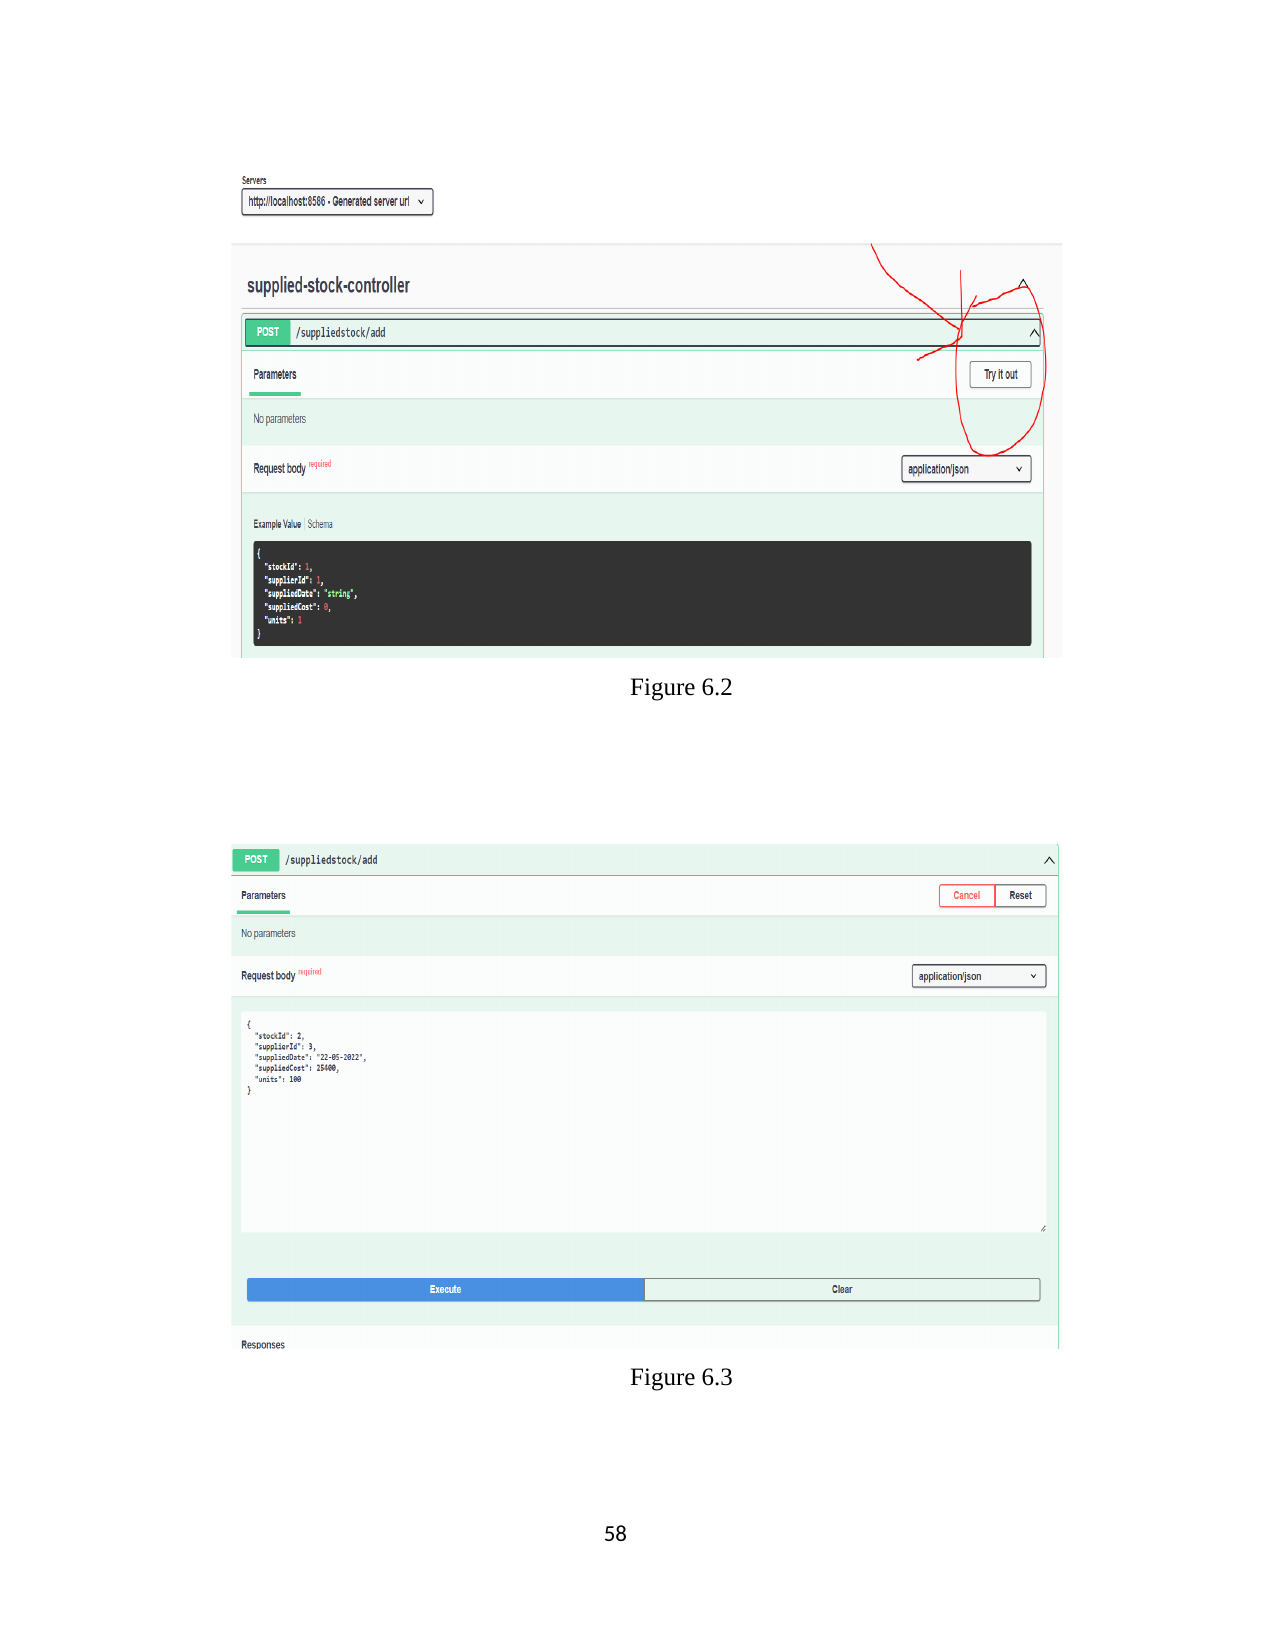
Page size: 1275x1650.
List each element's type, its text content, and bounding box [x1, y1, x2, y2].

text Figure 6.3 [231, 1362, 1125, 1391]
text Figure 6.2 [231, 672, 1125, 701]
picture [231, 844, 1063, 1349]
picture [231, 150, 1063, 658]
